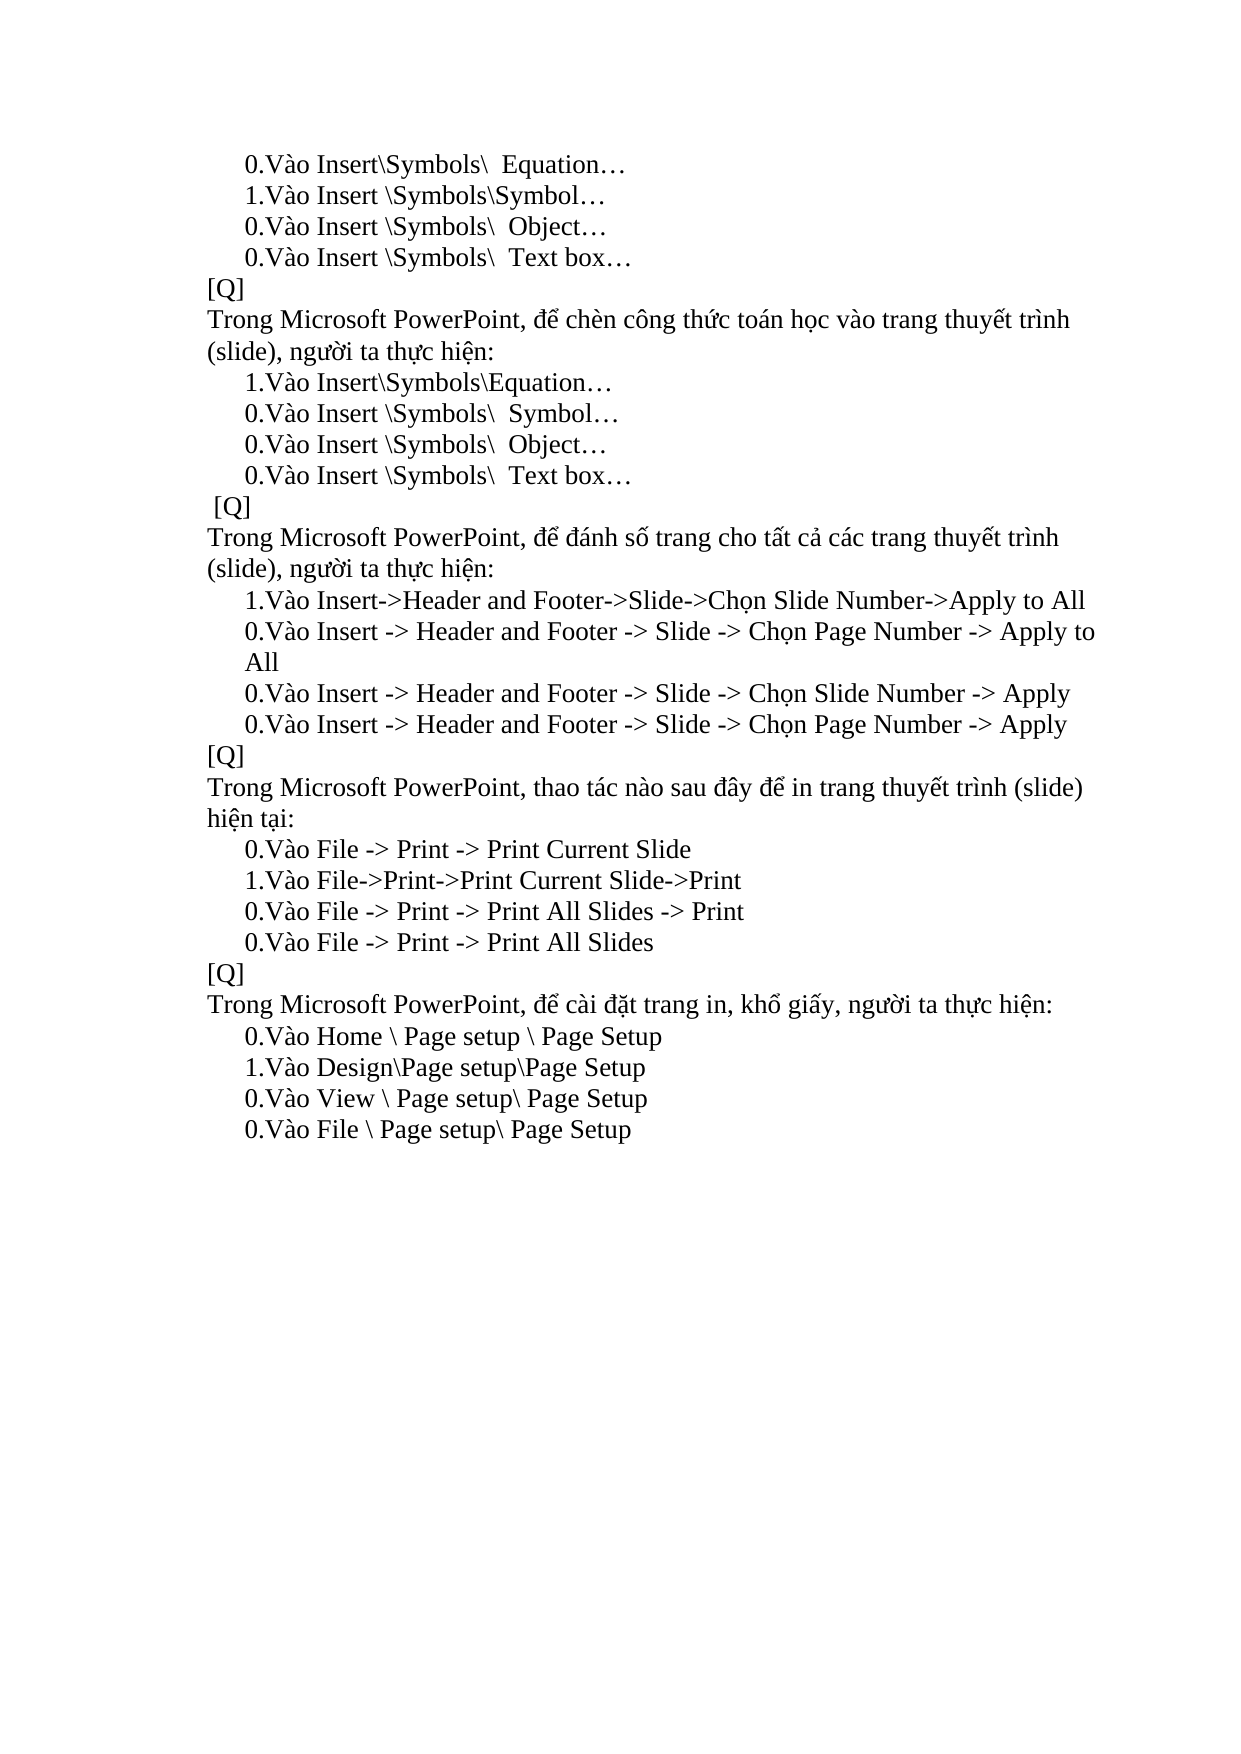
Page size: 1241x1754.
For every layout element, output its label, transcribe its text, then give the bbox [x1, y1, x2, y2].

text 0.Vào Insert -> Header and Footer -> Slide -> Chọn Page Number -> Apply [244, 708, 1122, 739]
text 0.Vào Insert \Symbols\ Text box… [244, 459, 1122, 490]
text 0.Vào Home \ Page setup \ Page Setup [244, 1020, 1122, 1051]
text [Q] [207, 957, 1122, 989]
text [Q] [207, 739, 1122, 771]
text 0.Vào Insert\Symbols\ Equation… [244, 148, 1122, 179]
text 0.Vào File -> Print -> Print All Slides -> Print [244, 895, 1122, 926]
text Trong Microsoft PowerPoint, để chèn công thức toán học vào trang thuyết trình (slide), người ta thực hiện: [207, 303, 1122, 366]
text 1.Vào Insert\Symbols\Equation… [244, 366, 1122, 397]
text 0.Vào Insert \Symbols\ Symbol… [244, 397, 1122, 428]
text 0.Vào Insert -> Header and Footer -> Slide -> Chọn Slide Number -> Apply [244, 677, 1122, 708]
text 1.Vào Design\Page setup\Page Setup [244, 1051, 1122, 1082]
text 0.Vào File \ Page setup\ Page Setup [244, 1113, 1122, 1144]
text 0.Vào File -> Print -> Print Current Slide [244, 833, 1122, 864]
text 1.Vào File->Print->Print Current Slide->Print [244, 864, 1122, 895]
text 0.Vào Insert \Symbols\ Object… [244, 210, 1122, 241]
text 1.Vào Insert->Header and Footer->Slide->Chọn Slide Number->Apply to All [244, 584, 1122, 615]
text Trong Microsoft PowerPoint, để đánh số trang cho tất cả các trang thuyết trình (slide), người ta thực hiện: [207, 521, 1122, 584]
text 0.Vào Insert \Symbols\ Object… [244, 428, 1122, 459]
text 0.Vào File -> Print -> Print All Slides [244, 926, 1122, 957]
text [Q] [207, 490, 1122, 521]
text 0.Vào Insert -> Header and Footer -> Slide -> Chọn Page Number -> Apply to All [244, 615, 1122, 677]
text 1.Vào Insert \Symbols\Symbol… [244, 179, 1122, 210]
text Trong Microsoft PowerPoint, thao tác nào sau đây để in trang thuyết trình (slide) hiện tại: [207, 771, 1122, 833]
text Trong Microsoft PowerPoint, để cài đặt trang in, khổ giấy, người ta thực hiện: [207, 989, 1122, 1020]
text 0.Vào Insert \Symbols\ Text box… [244, 241, 1122, 272]
text 0.Vào View \ Page setup\ Page Setup [244, 1082, 1122, 1113]
text [Q] [207, 272, 1122, 303]
